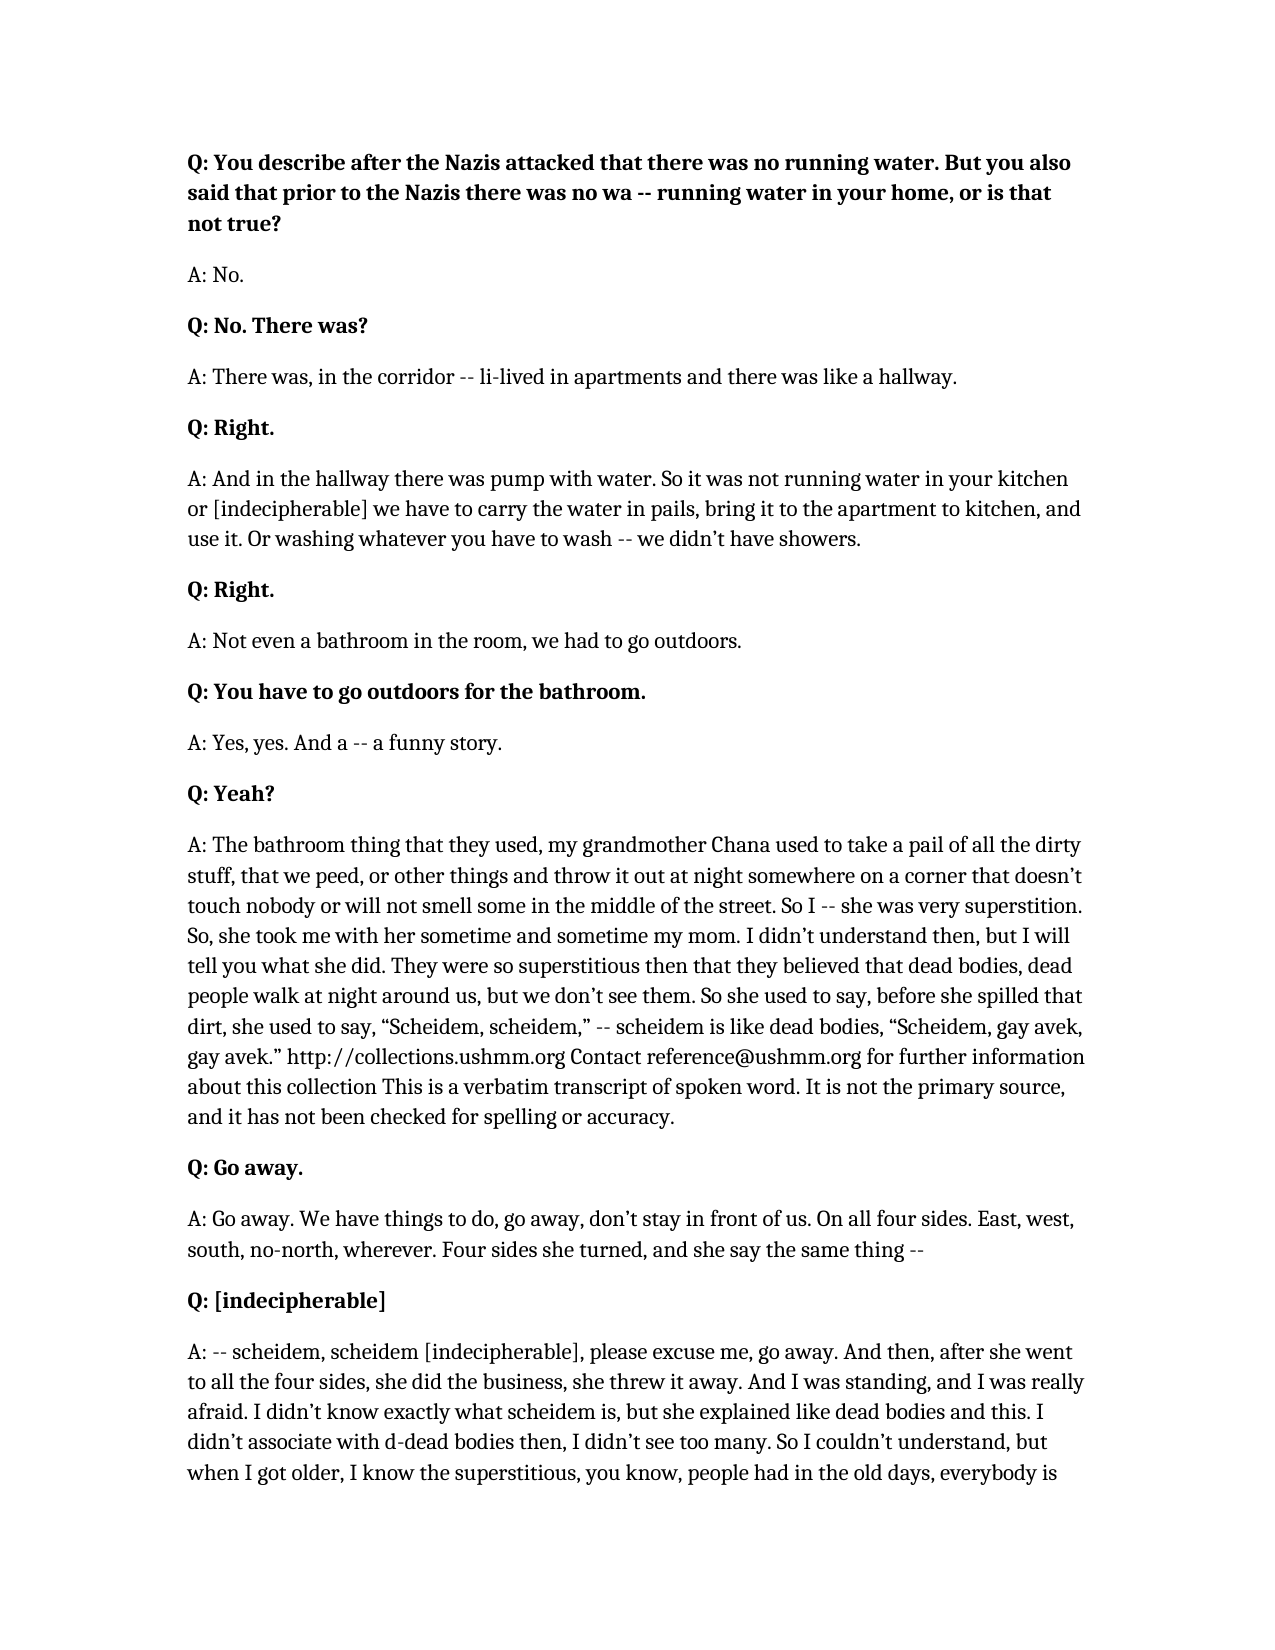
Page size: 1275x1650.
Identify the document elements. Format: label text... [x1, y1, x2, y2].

text Q: Yeah? [187, 781, 1087, 808]
text Q: You have to go outdoors for the bathroom. [187, 679, 1087, 706]
text Q: Right. [187, 414, 1087, 441]
text Q: [indecipherable] [187, 1287, 1087, 1314]
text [187, 1338, 1087, 1486]
text Q: No. There was? [187, 312, 1087, 339]
text A: There was, in the corridor -- li-lived in apartments and there was like a hallway. [187, 363, 1087, 390]
text Q: Right. [187, 577, 1087, 603]
text A: Yes, yes. And a -- a funny story. [187, 730, 1087, 757]
text A: No. [187, 261, 1087, 288]
text A: Not even a bathroom in the room, we had to go outdoors. [187, 628, 1087, 654]
text A: The bathroom thing that they used, my grandmother Chana used to take a pail of all the dirty stuff, that we peed, or other things and throw it out at night somewhere on a corner that doesn’t touch nobody or will not smell some in the middle of the street. So I -- she was very superstition. So, she took me with her sometime and sometime my mom. I didn’t understand then, but I will tell you what she did. They were so superstitious then that they believed that dead bodies, dead people walk at night around us, but we don’t see them. So she used to say, before she spilled that dirt, she used to say, “Scheidem, scheidem,” -- scheidem is like dead bodies, “Scheidem, gay avek, gay avek.” http://collections.ushmm.org Contact reference@ushmm.org for further information about this collection This is a verbatim transcript of spoken word. It is not the primary source, and it has not been checked for spelling or accuracy. [187, 832, 1087, 1131]
text A: And in the hallway there was pump with water. So it was not running water in your kitchen or [indecipherable] we have to carry the water in pails, bring it to the apartment to kitchen, and use it. Or washing whatever you have to wash -- we didn’t have showers. [187, 466, 1087, 552]
text A: Go away. We have things to do, go away, don’t stay in front of us. On all four sides. East, west, south, no-north, wherever. Four sides she turned, and she say the same thing -- [187, 1206, 1087, 1263]
text Q: Go away. [187, 1155, 1087, 1182]
text Q: You describe after the Nazis attacked that there was no running water. But you also said that prior to the Nazis there was no wa -- running water in your home, or is that not true? [187, 150, 1087, 237]
